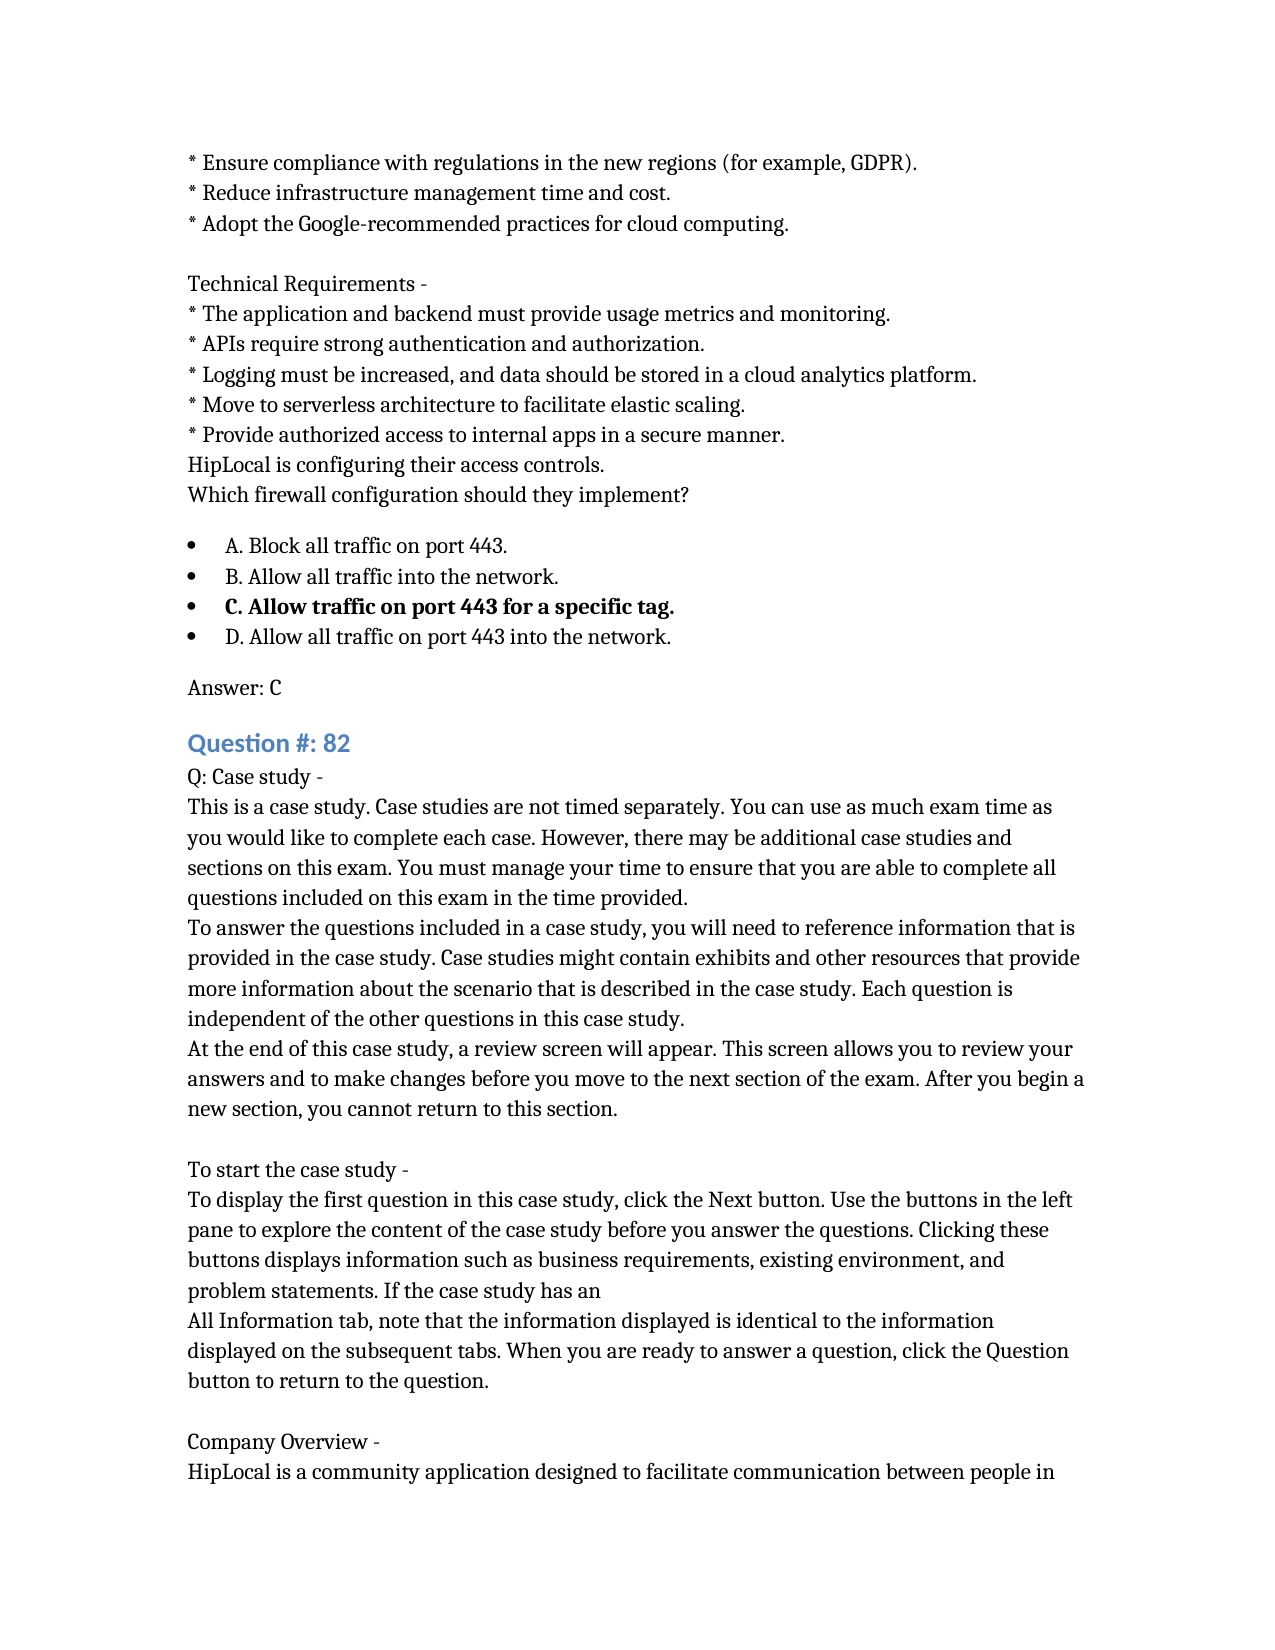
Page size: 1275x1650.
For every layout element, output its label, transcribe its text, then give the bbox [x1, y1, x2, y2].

list A. Block all traffic on port 443. [187, 533, 1087, 560]
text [187, 764, 1087, 1485]
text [187, 150, 1087, 509]
list B. Allow all traffic into the network. [187, 563, 1087, 590]
list C. Allow traffic on port 443 for a specific tag. [187, 594, 1087, 620]
subtitle Question #: 82 [187, 726, 1087, 759]
text Answer: C [187, 675, 1087, 701]
list D. Allow all traffic on port 443 into the network. [187, 624, 1087, 650]
